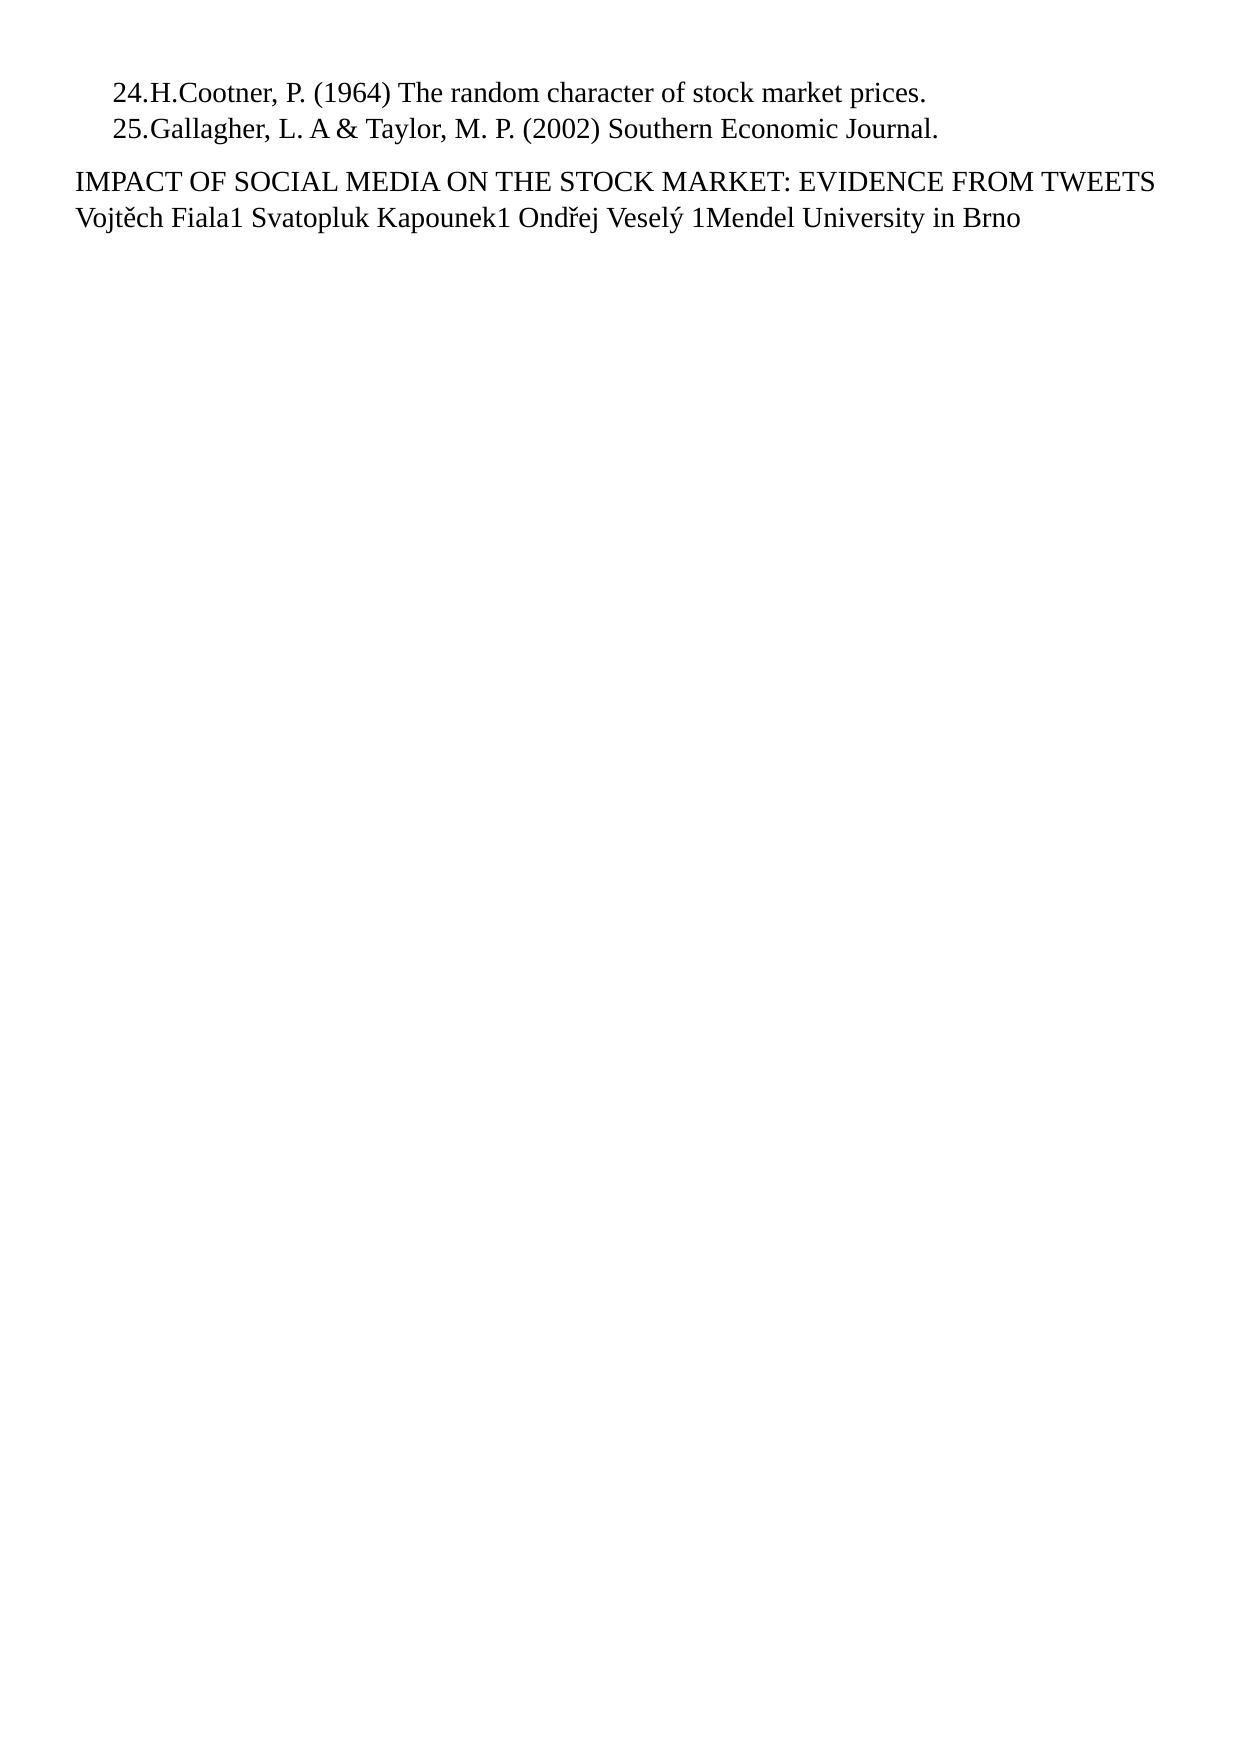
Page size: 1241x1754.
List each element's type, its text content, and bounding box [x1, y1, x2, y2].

list H.Cootner, P. (1964) The random character of stock market prices. [112, 75, 1165, 108]
text IMPACT OF SOCIAL MEDIA ON THE STOCK MARKET: EVIDENCE FROM TWEETS Vojtěch Fiala1 Svatopluk Kapounek1 Ondřej Veselý 1Mendel University in Brno [75, 164, 1165, 264]
list Gallagher, L. A & Taylor, M. P. (2002) Southern Economic Journal. [112, 111, 1165, 145]
